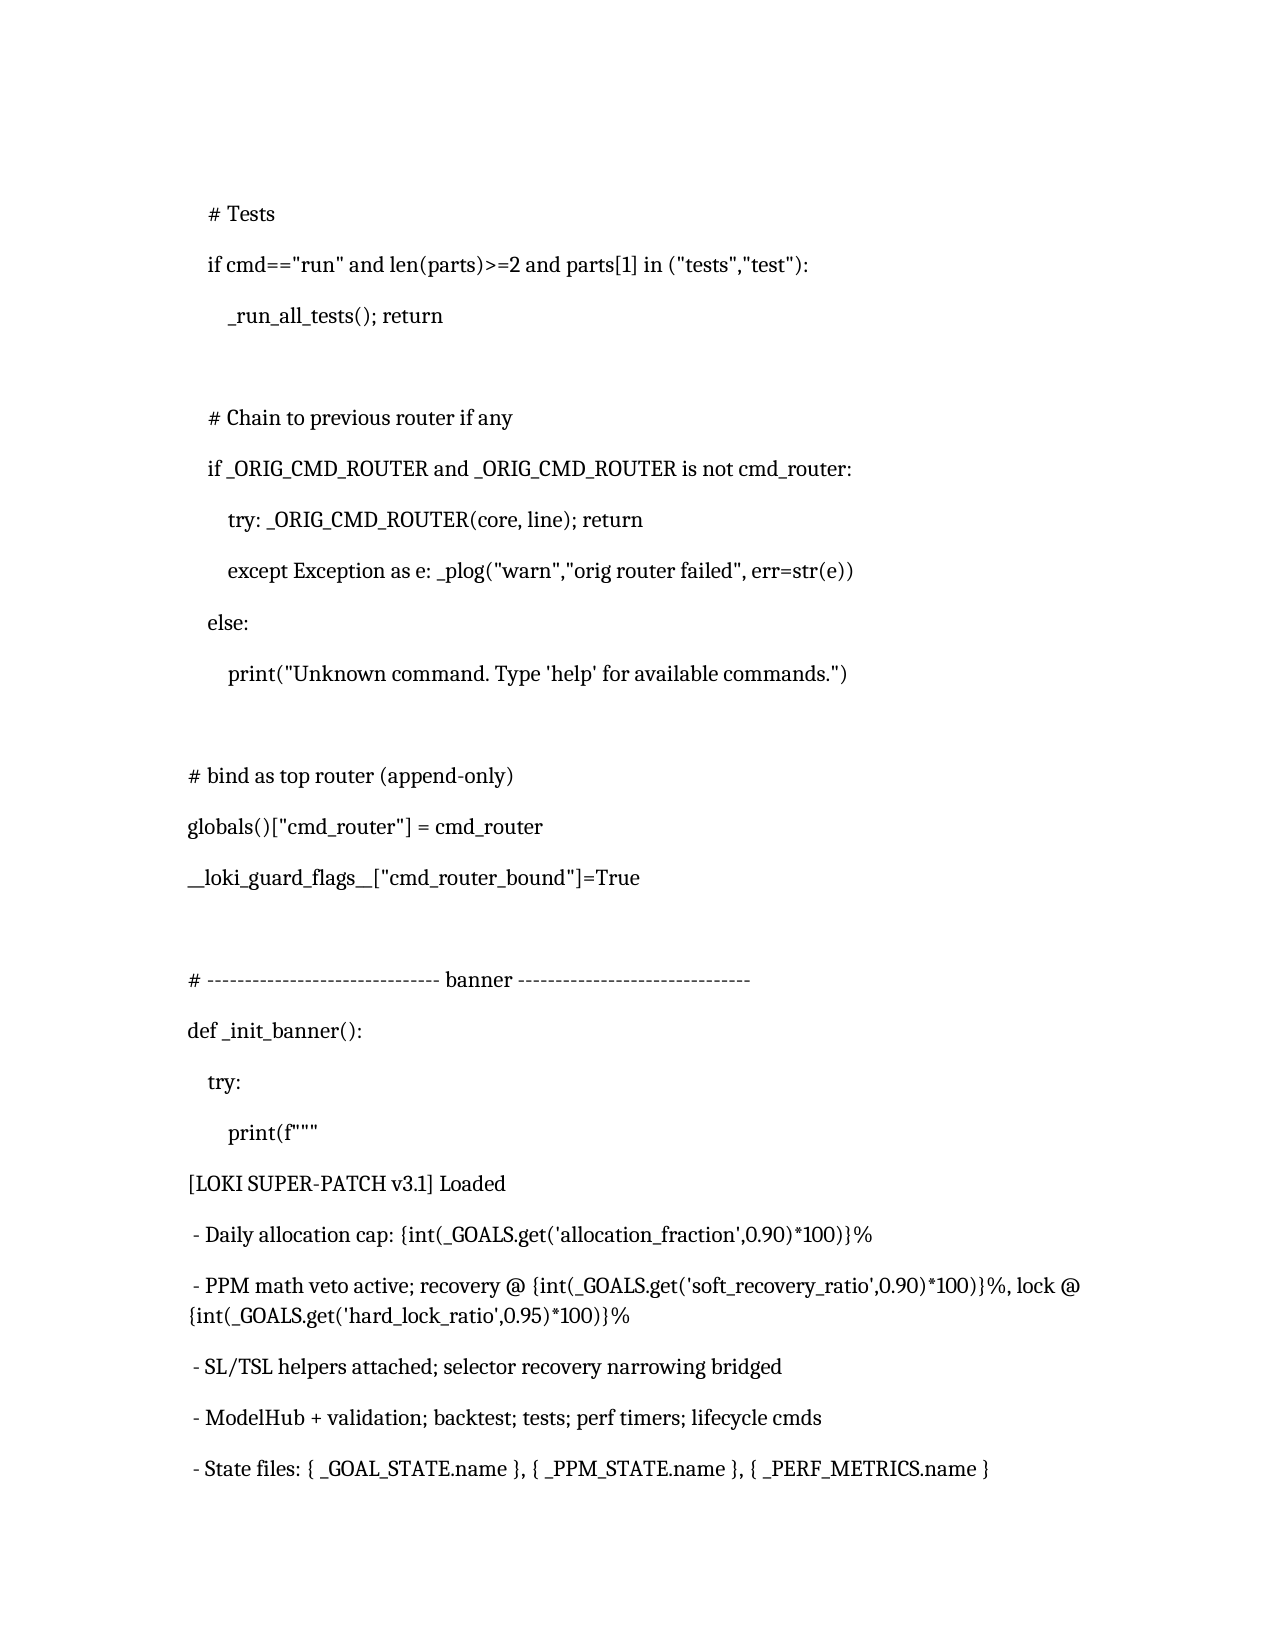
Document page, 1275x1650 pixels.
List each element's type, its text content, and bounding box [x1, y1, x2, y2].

text print(f""" [187, 1120, 1087, 1146]
text __loki_guard_flags__["cmd_router_bound"]=True [187, 864, 1087, 891]
text # ------------------------------- banner ------------------------------- [187, 967, 1087, 993]
text if cmd=="run" and len(parts)>=2 and parts[1] in ("tests","test"): [187, 252, 1087, 278]
text - Daily allocation cap: {int(_GOALS.get('allocation_fraction',0.90)*100)}% [187, 1222, 1087, 1248]
text - State files: { _GOAL_STATE.name }, { _PPM_STATE.name }, { _PERF_METRICS.name } [187, 1456, 1087, 1483]
text # bind as top router (append-only) [187, 762, 1087, 789]
text [LOKI SUPER-PATCH v3.1] Loaded [187, 1171, 1087, 1197]
text - ModelHub + validation; backtest; tests; perf timers; lifecycle cmds [187, 1405, 1087, 1432]
text except Exception as e: _plog("warn","orig router failed", err=str(e)) [187, 558, 1087, 585]
text # Chain to previous router if any [187, 405, 1087, 432]
text - PPM math veto active; recovery @ {int(_GOALS.get('soft_recovery_ratio',0.90)*100)}%, lock @ {int(_GOALS.get('hard_lock_ratio',0.95)*100)}% [187, 1273, 1087, 1329]
text def _init_banner(): [187, 1018, 1087, 1044]
text _run_all_tests(); return [187, 303, 1087, 329]
text globals()["cmd_router"] = cmd_router [187, 813, 1087, 840]
text print("Unknown command. Type 'help' for available commands.") [187, 660, 1087, 687]
text - SL/TSL helpers attached; selector recovery narrowing bridged [187, 1354, 1087, 1381]
text # Tests [187, 201, 1087, 227]
text try: _ORIG_CMD_ROUTER(core, line); return [187, 507, 1087, 534]
text try: [187, 1069, 1087, 1095]
text else: [187, 609, 1087, 636]
text if _ORIG_CMD_ROUTER and _ORIG_CMD_ROUTER is not cmd_router: [187, 456, 1087, 483]
